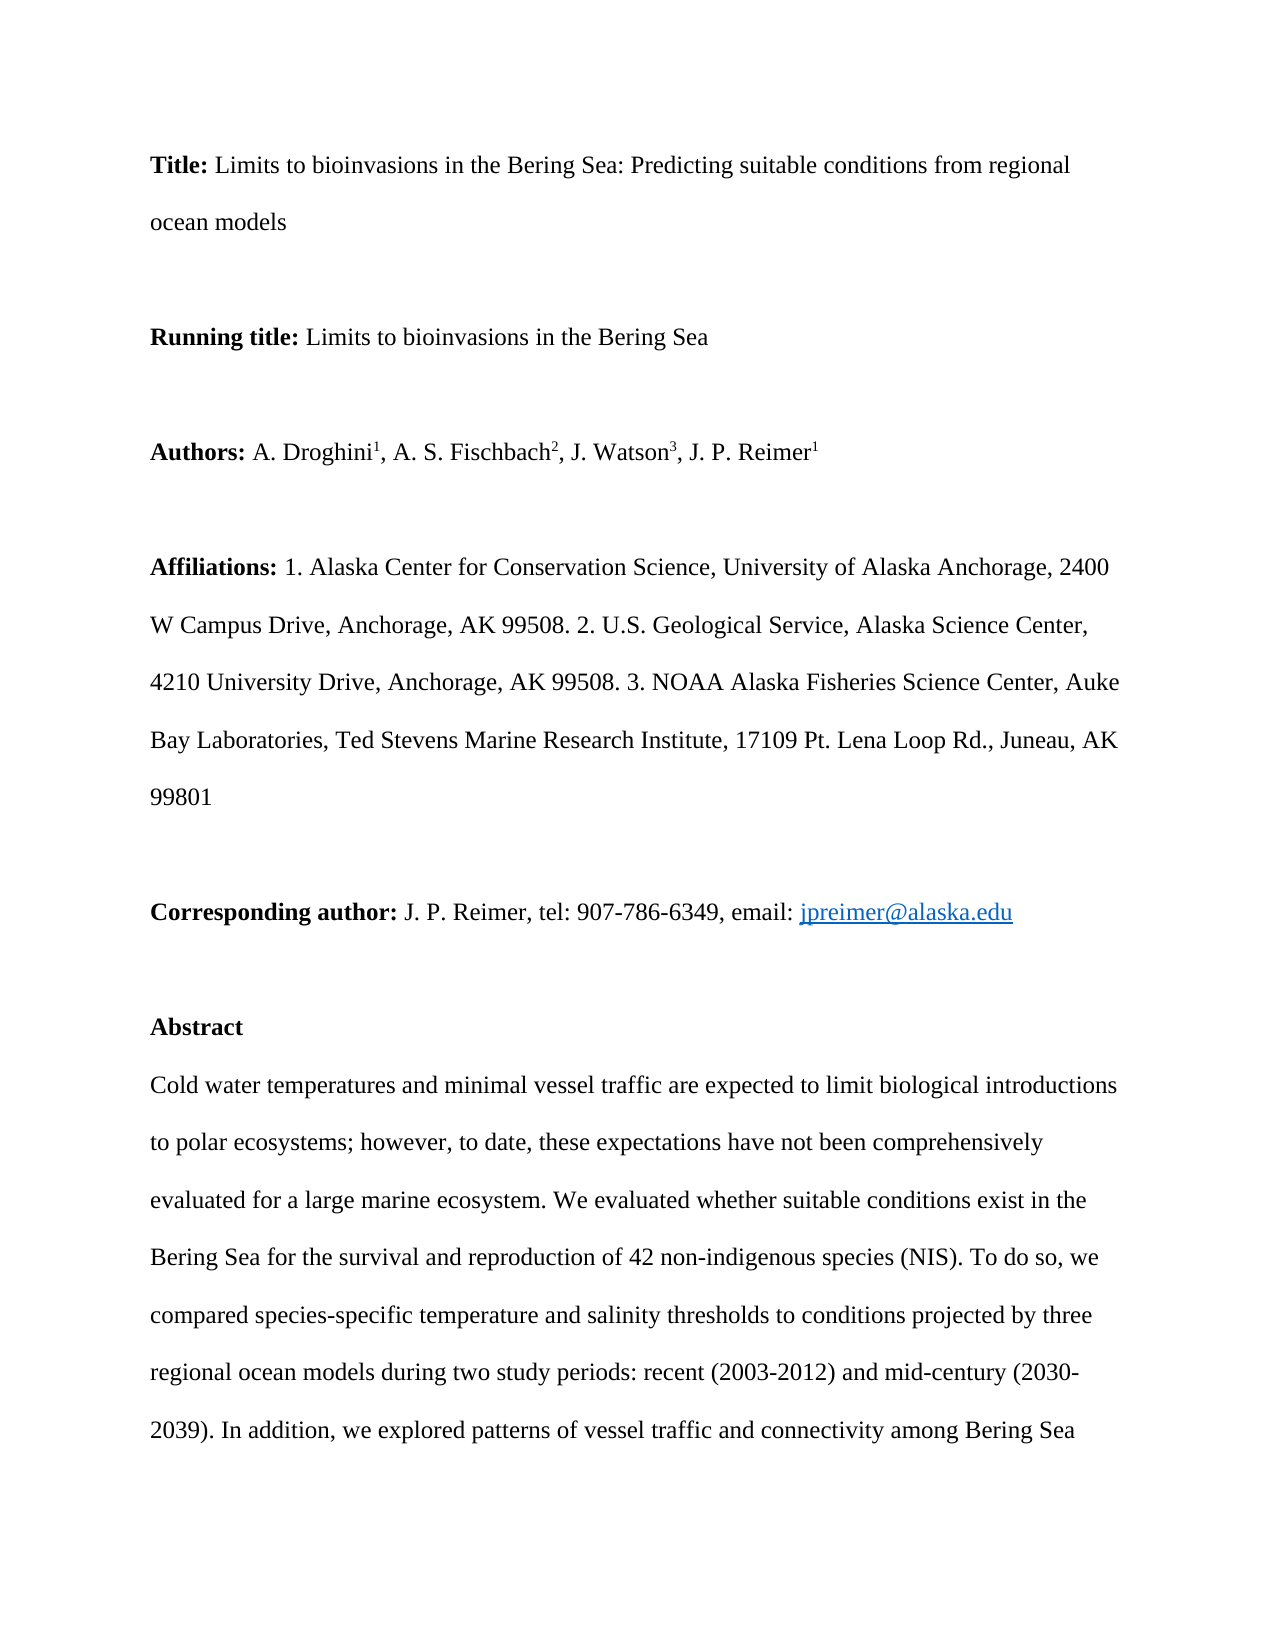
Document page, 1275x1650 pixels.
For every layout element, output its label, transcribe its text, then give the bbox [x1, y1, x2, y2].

text Running title: Limits to bioinvasions in the Bering Sea [150, 322, 1125, 351]
text Affiliations: 1. Alaska Center for Conservation Science, University of Alaska Anchorage, 2400 W Campus Drive, Anchorage, AK 99508. 2. U.S. Geological Service, Alaska Science Center, 4210 University Drive, Anchorage, AK 99508. 3. NOAA Alaska Fisheries Science Center, Auke Bay Laboratories, Ted Stevens Marine Research Institute, 17109 Pt. Lena Loop Rd., Juneau, AK 99801 [150, 552, 1125, 811]
subtitle Title: Limits to bioinvasions in the Bering Sea: Predicting suitable conditions from regional ocean models [150, 150, 1125, 236]
subtitle Authors: A. Droghini1, A. S. Fischbach2, J. Watson3, J. P. Reimer1 [150, 437, 1125, 466]
subtitle Abstract [150, 1012, 1125, 1041]
text Corresponding author: J. P. Reimer, tel: 907-786-6349, email: jpreimer@alaska.edu [150, 897, 1125, 926]
